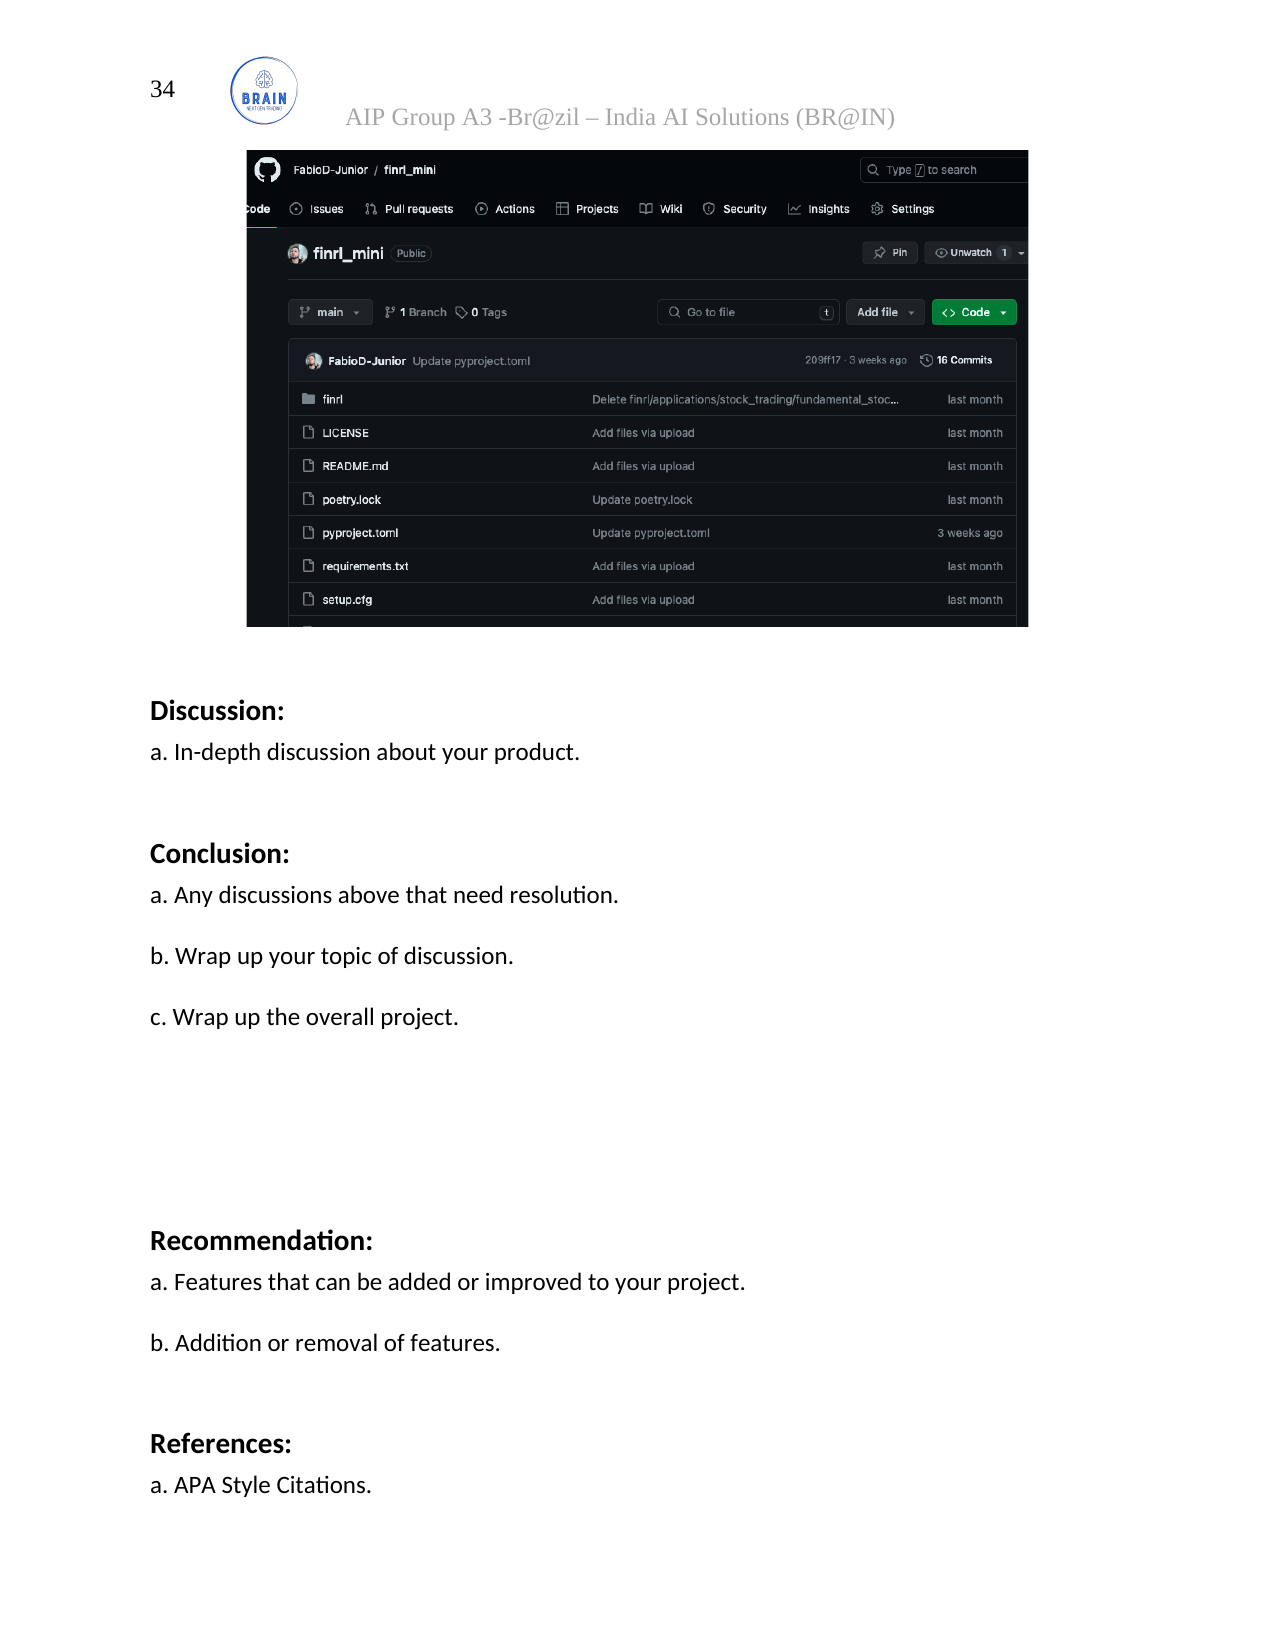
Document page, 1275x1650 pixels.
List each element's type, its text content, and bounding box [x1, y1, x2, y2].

text a. APA Style Citations. [150, 1469, 1125, 1500]
subtitle Discussion: [150, 692, 1125, 728]
text b. Addition or removal of features. [150, 1327, 1125, 1357]
text a. Features that can be added or improved to your project. [150, 1266, 1125, 1296]
text b. Wrap up your topic of discussion. [150, 940, 1125, 971]
subtitle Recommendation: [150, 1222, 1125, 1257]
text a. Any discussions above that need resolution. [150, 879, 1125, 909]
subtitle Conclusion: [150, 835, 1125, 871]
picture [246, 150, 1029, 627]
text a. In-depth discussion about your product. [150, 736, 1125, 767]
picture [224, 52, 305, 129]
subtitle References: [150, 1425, 1125, 1461]
text c. Wrap up the overall project. [150, 1001, 1125, 1032]
